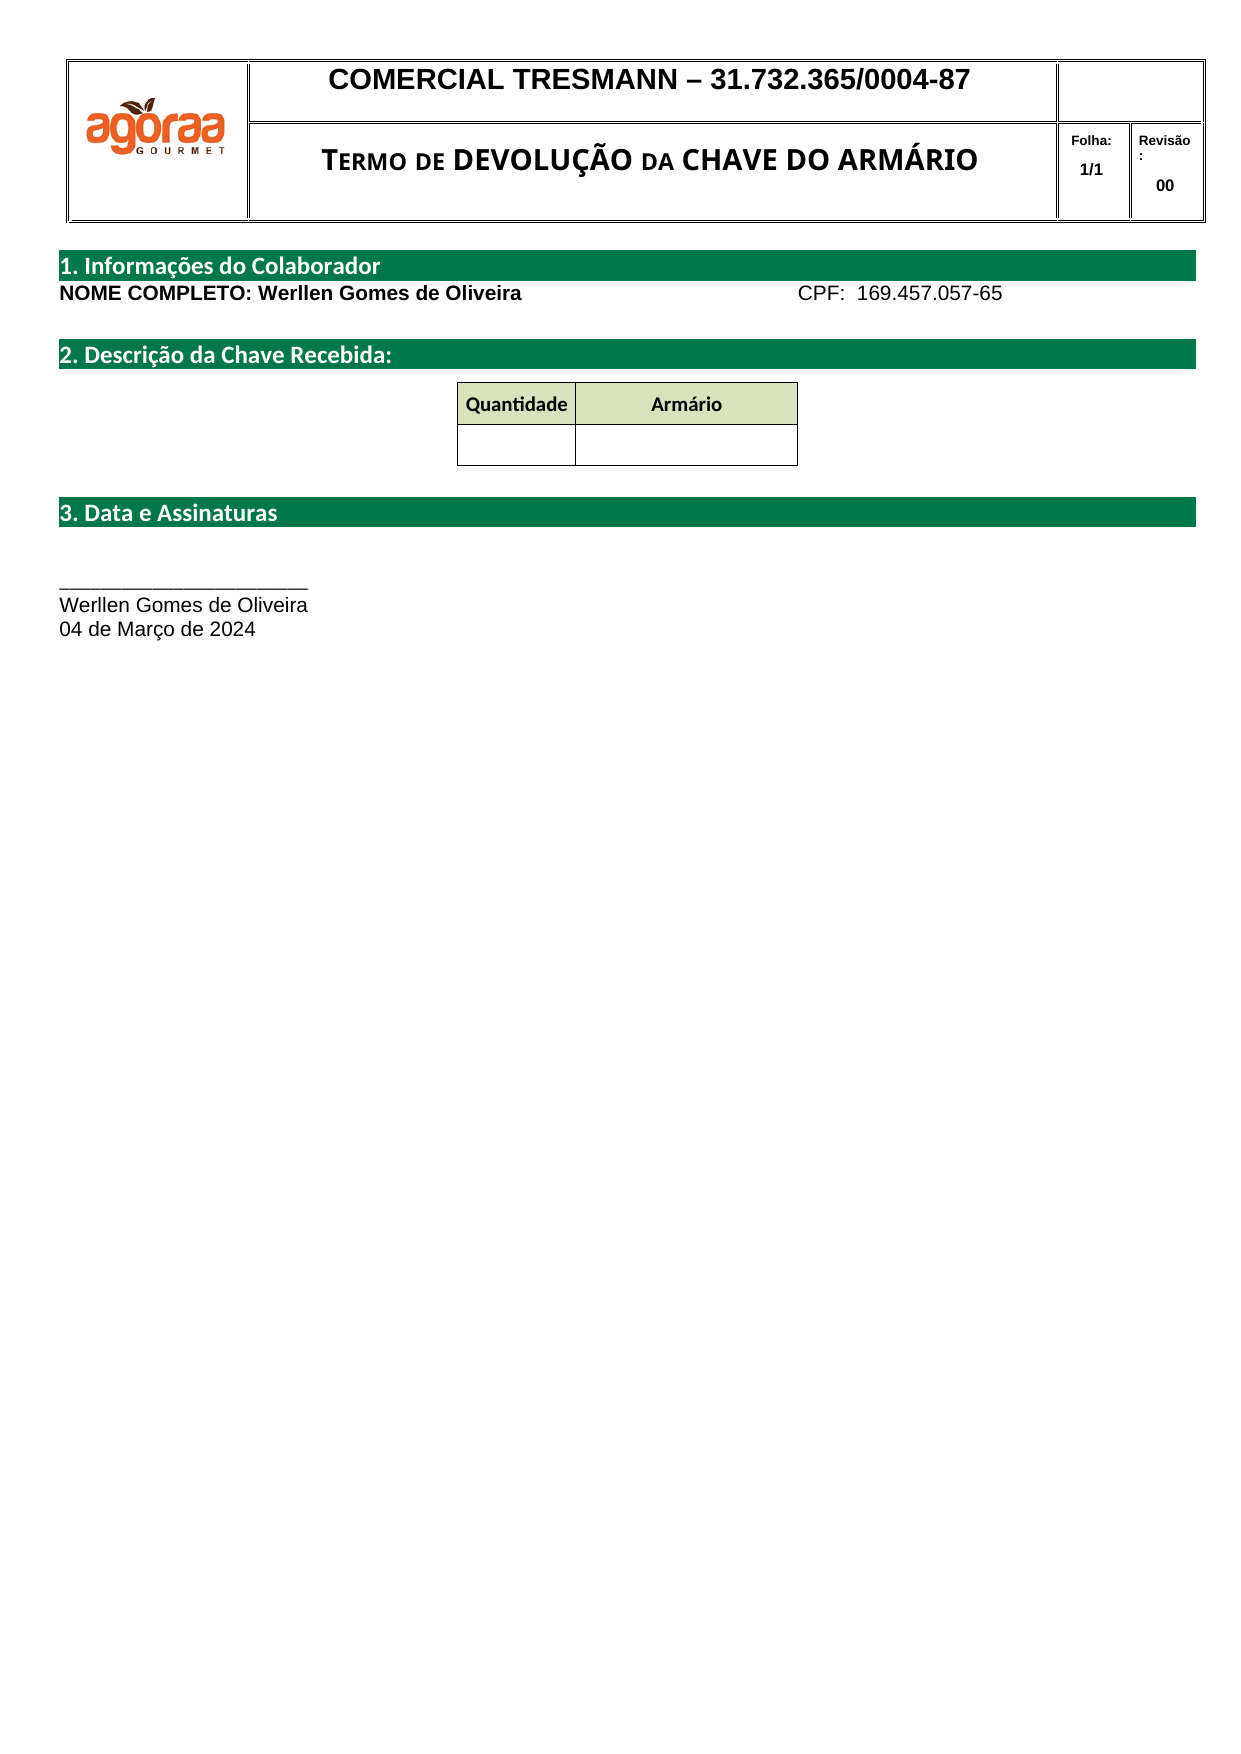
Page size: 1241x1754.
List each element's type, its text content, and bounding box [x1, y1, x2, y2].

text Werllen Gomes de Oliveira [59, 592, 1196, 616]
subtitle NOME COMPLETO: Werllen Gomes de Oliveira [59, 281, 591, 305]
text ________________________ [59, 567, 1196, 592]
table_cell [576, 425, 797, 465]
picture [81, 98, 230, 159]
table_cell [458, 425, 575, 465]
text CPF: 169.457.057-65 [665, 281, 1196, 305]
title 1. Informações do Colaborador [59, 250, 1196, 281]
subtitle 2. Descrição da Chave Recebida: [59, 339, 1196, 369]
text 04 de Março de 2024 [59, 616, 1196, 640]
subtitle 3. Data e Assinaturas [59, 497, 1196, 527]
table_header Quantidade [458, 383, 575, 424]
table_header Armário [576, 383, 797, 424]
